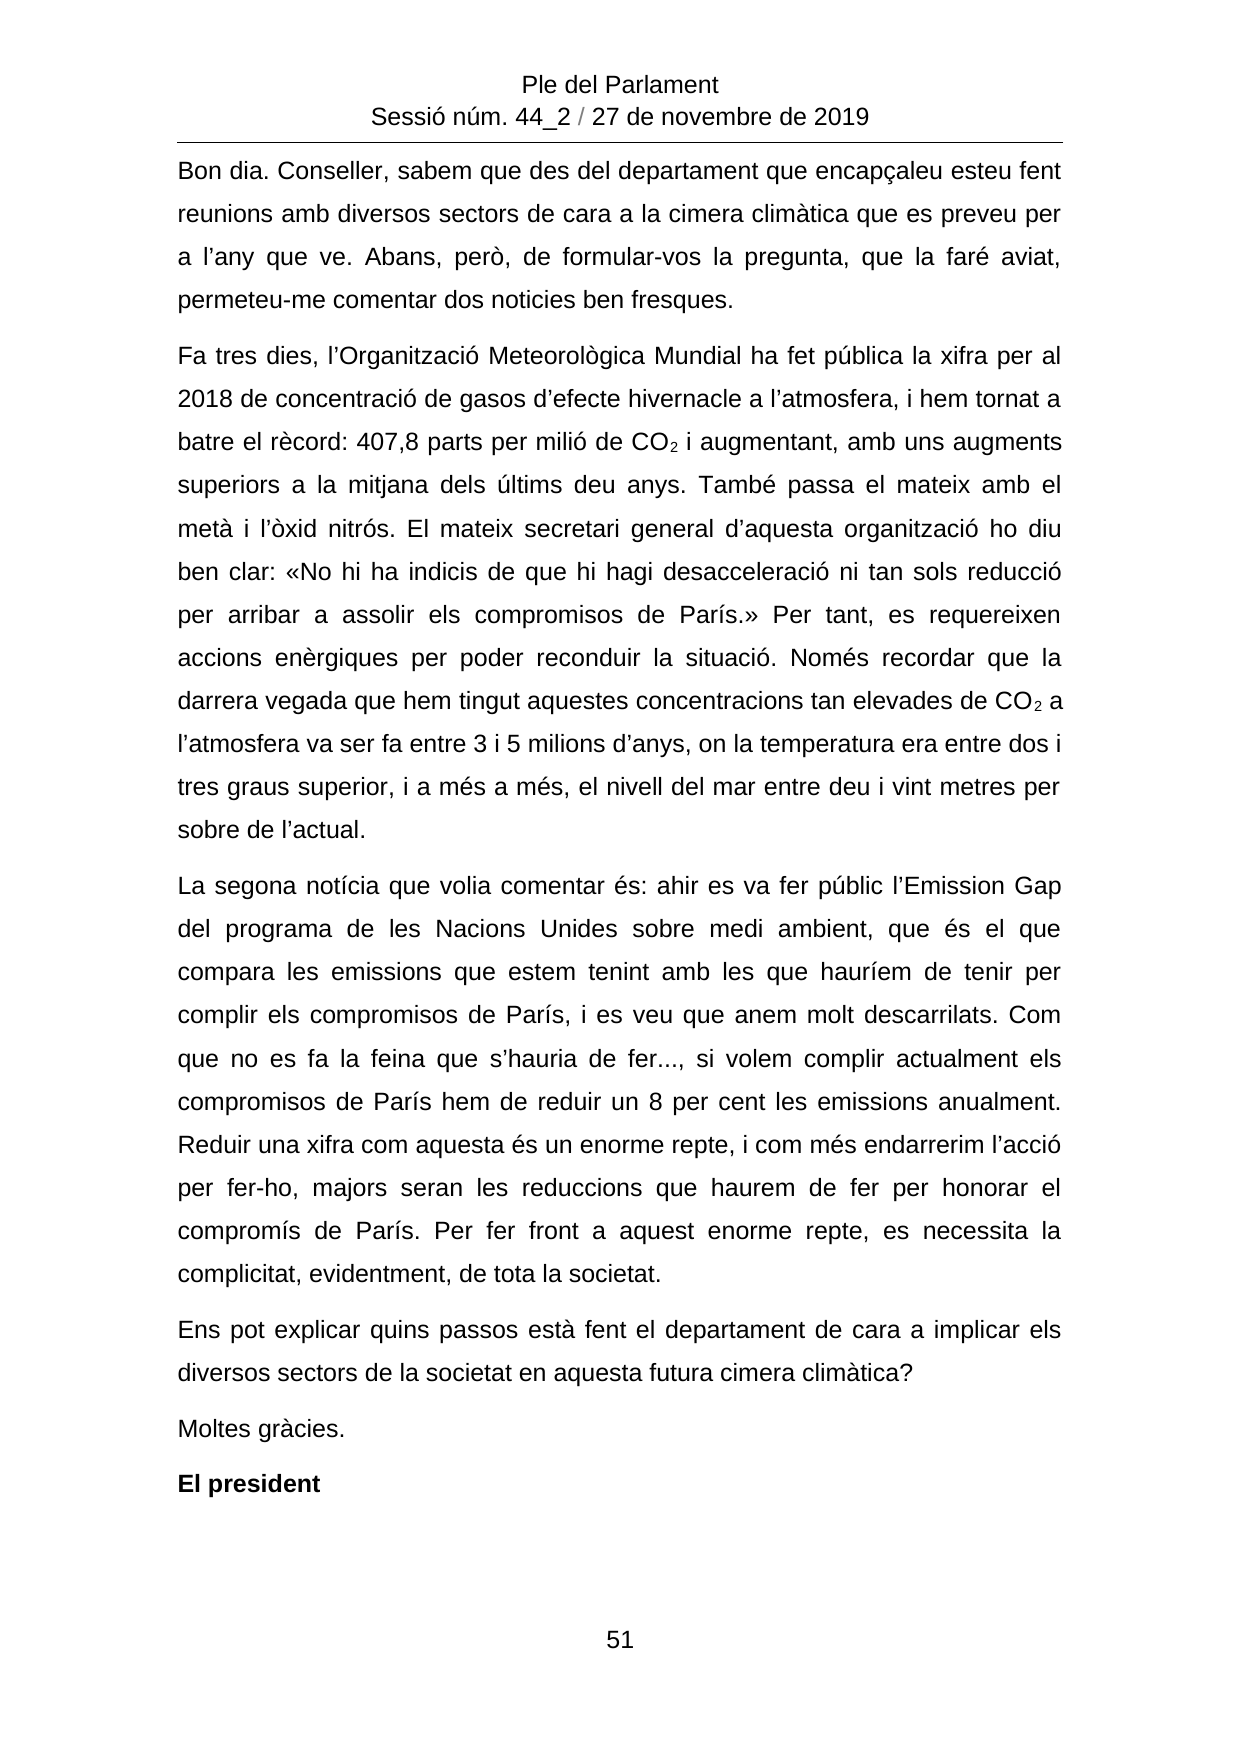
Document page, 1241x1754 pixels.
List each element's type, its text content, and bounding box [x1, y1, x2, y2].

text Fa tres dies, l’Organització Meteorològica Mundial ha fet pública la xifra per al 2018 de concentració de gasos d’efecte hivernacle a l’atmosfera, i hem tornat a batre el rècord: 407,8 parts per milió de CO2 i augmentant, amb uns augments superiors a la mitjana dels últims deu anys. També passa el mateix amb el metà i l’òxid nitrós. El mateix secretari general d’aquesta organització ho diu ben clar: «No hi ha indicis de que hi hagi desacceleració ni tan sols reducció per arribar a assolir els compromisos de París.» Per tant, es requereixen accions enèrgiques per poder reconduir la situació. Només recordar que la darrera vegada que hem tingut aquestes concentracions tan elevades de CO2 a l’atmosfera va ser fa entre 3 i 5 milions d’anys, on la temperatura era entre dos i tres graus superior, i a més a més, el nivell del mar entre deu i vint metres per sobre de l’actual. [177, 341, 1063, 844]
text Ens pot explicar quins passos està fent el departament de cara a implicar els diversos sectors de la societat en aquesta futura cimera climàtica? [177, 1315, 1063, 1387]
text Bon dia. Conseller, sabem que des del departament que encapçaleu esteu fent reunions amb diversos sectors de cara a la cimera climàtica que es preveu per a l’any que ve. Abans, però, de formular-vos la pregunta, que la faré aviat, permeteu-me comentar dos noticies ben fresques. [177, 156, 1063, 314]
text El president [177, 1469, 1063, 1498]
text Moltes gràcies. [177, 1413, 1063, 1442]
text La segona notícia que volia comentar és: ahir es va fer públic l’Emission Gap del programa de les Nacions Unides sobre medi ambient, que és el que compara les emissions que estem tenint amb les que hauríem de tenir per complir els compromisos de París, i es veu que anem molt descarrilats. Com que no es fa la feina que s’hauria de fer..., si volem complir actualment els compromisos de París hem de reduir un 8 per cent les emissions anualment. Reduir una xifra com aquesta és un enorme repte, i com més endarrerim l’acció per fer-ho, majors seran les reduccions que haurem de fer per honorar el compromís de París. Per fer front a aquest enorme repte, es necessita la complicitat, evidentment, de tota la societat. [177, 871, 1063, 1288]
